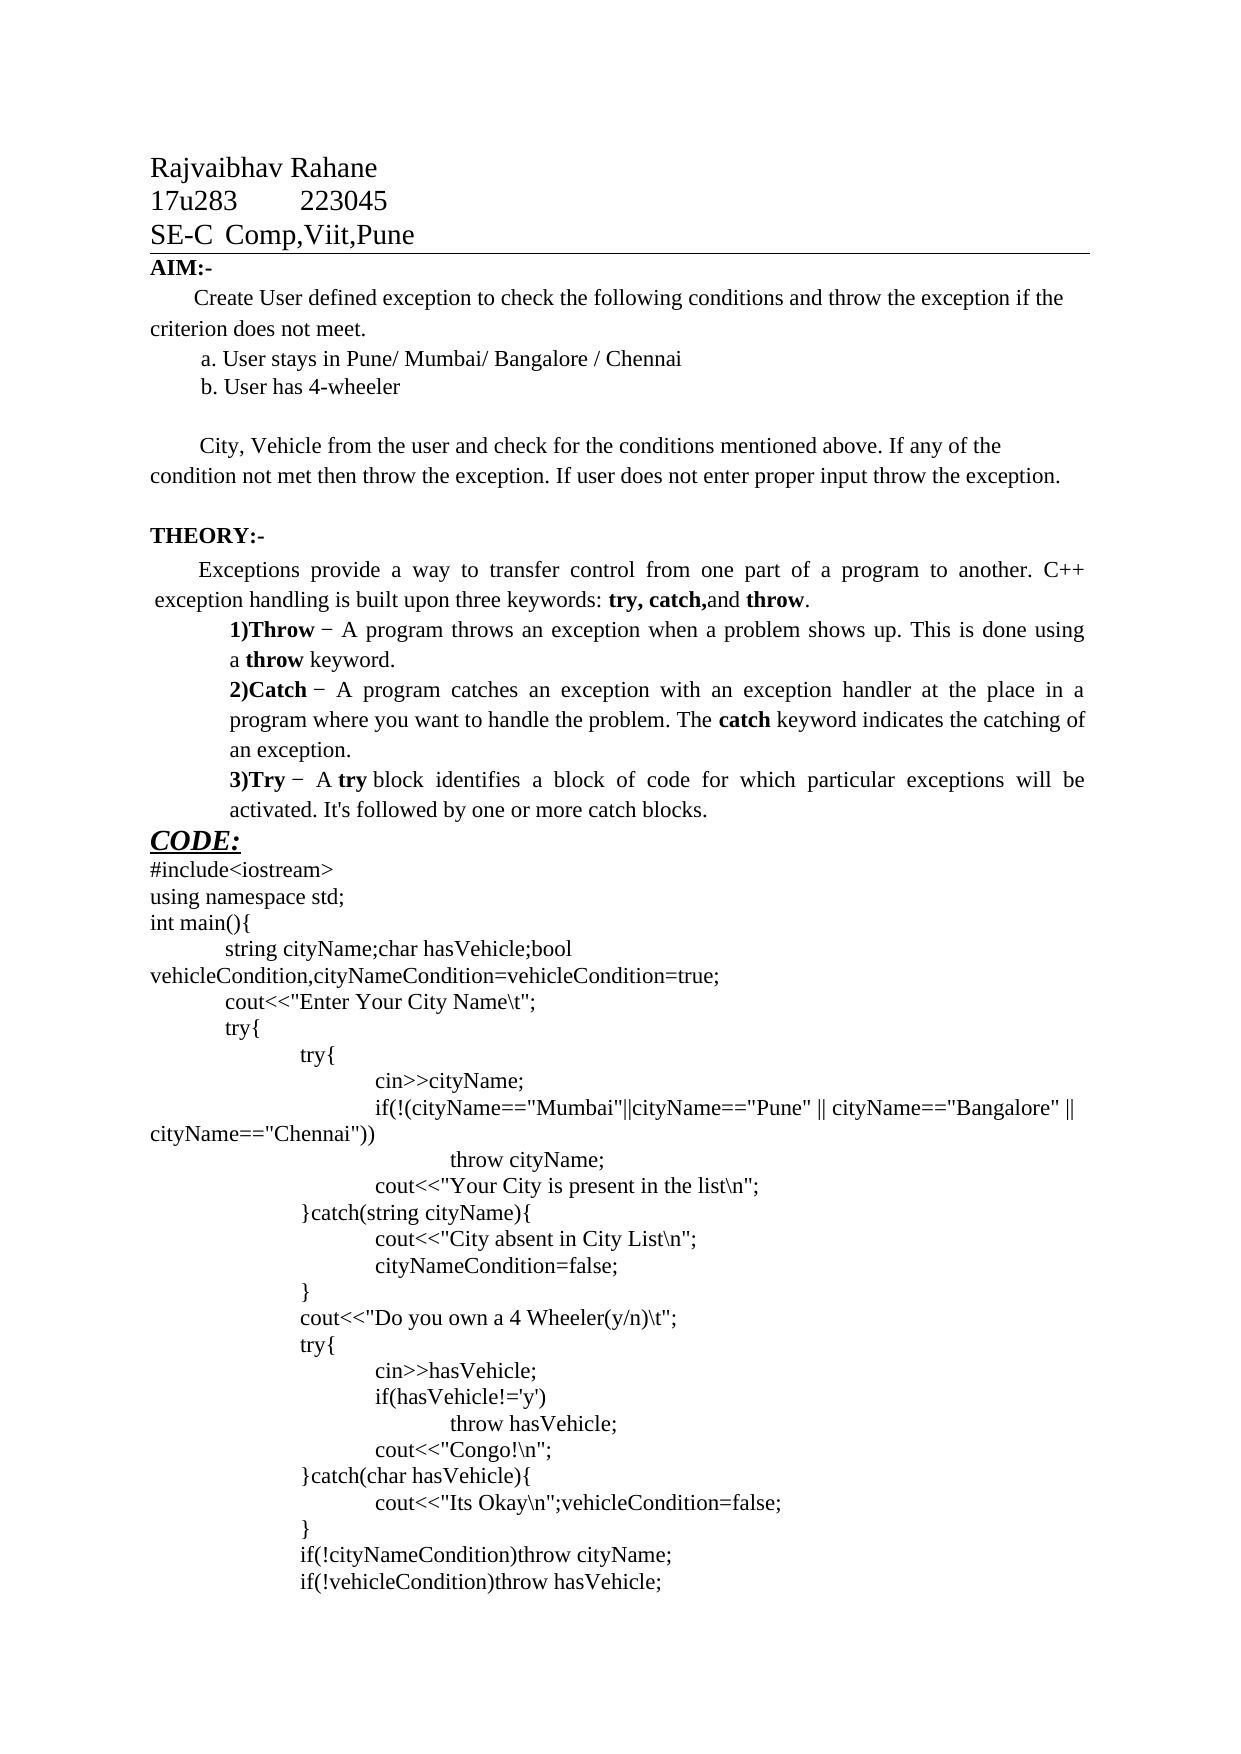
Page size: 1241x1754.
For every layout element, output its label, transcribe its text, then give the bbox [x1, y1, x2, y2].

list User has 4-wheeler [201, 373, 1090, 400]
text } [150, 1278, 1090, 1304]
text City, Vehicle from the user and check for the conditions mentioned above. If any of the condition not met then throw the exception. If user does not enter proper input throw the exception. [150, 432, 1090, 488]
text 3)Try − A try block identifies a block of code for which particular exceptions will be activated. It's followed by one or more catch blocks. [229, 763, 1086, 823]
text THEORY:- [150, 523, 1090, 549]
text throw cityName; [150, 1146, 1090, 1173]
text cout<<"Enter Your City Name\t"; [150, 988, 1090, 1014]
text 17u283 223045 [150, 183, 1090, 217]
text if(hasVehicle!='y') [150, 1383, 1090, 1410]
text CODE: [150, 823, 1090, 856]
text using namespace std; [150, 883, 1090, 909]
text 1)Throw − A program throws an exception when a problem shows up. This is done using a throw keyword. [229, 613, 1086, 673]
text 2)Catch − A program catches an exception with an exception handler at the place in a program where you want to handle the problem. The catch keyword indicates the catching of an exception. [229, 673, 1086, 763]
text Create User defined exception to check the following conditions and throw the exception if the criterion does not meet. [150, 284, 1090, 341]
text try{ [150, 1041, 1090, 1067]
text #include<iostream> [150, 856, 1090, 883]
text }catch(char hasVehicle){ [150, 1462, 1090, 1489]
text cout<<"Congo!\n"; [150, 1436, 1090, 1462]
text Exceptions provide a way to transfer control from one part of a program to another. C++ exception handling is built upon three keywords: try, catch,and throw. [154, 553, 1086, 613]
text cout<<"City absent in City List\n"; [150, 1225, 1090, 1252]
text if(!(cityName=="Mumbai"||cityName=="Pune" || cityName=="Bangalore" || cityName=="Chennai")) [150, 1093, 1090, 1146]
list User stays in Pune/ Mumbai/ Bangalore / Chennai [201, 345, 1090, 371]
text cout<<"Do you own a 4 Wheeler(y/n)\t"; [150, 1304, 1090, 1331]
text SE-C Comp,Viit,Pune [150, 217, 1090, 253]
text try{ [150, 1014, 1090, 1041]
text throw hasVehicle; [150, 1410, 1090, 1436]
text cout<<"Its Okay\n";vehicleCondition=false; [150, 1489, 1090, 1515]
text if(!vehicleCondition)throw hasVehicle; [150, 1568, 1090, 1594]
text int main(){ [150, 909, 1090, 935]
text }catch(string cityName){ [150, 1199, 1090, 1225]
text AIM:- [150, 254, 1090, 281]
text cin>>cityName; [150, 1067, 1090, 1093]
text string cityName;char hasVehicle;bool vehicleCondition,cityNameCondition=vehicleCondition=true; [150, 935, 1090, 988]
text cin>>hasVehicle; [150, 1357, 1090, 1383]
text Rajvaibhav Rahane [150, 150, 1090, 183]
text try{ [150, 1331, 1090, 1357]
text if(!cityNameCondition)throw cityName; [150, 1542, 1090, 1568]
text } [150, 1515, 1090, 1542]
text cityNameCondition=false; [150, 1252, 1090, 1278]
text cout<<"Your City is present in the list\n"; [150, 1173, 1090, 1199]
